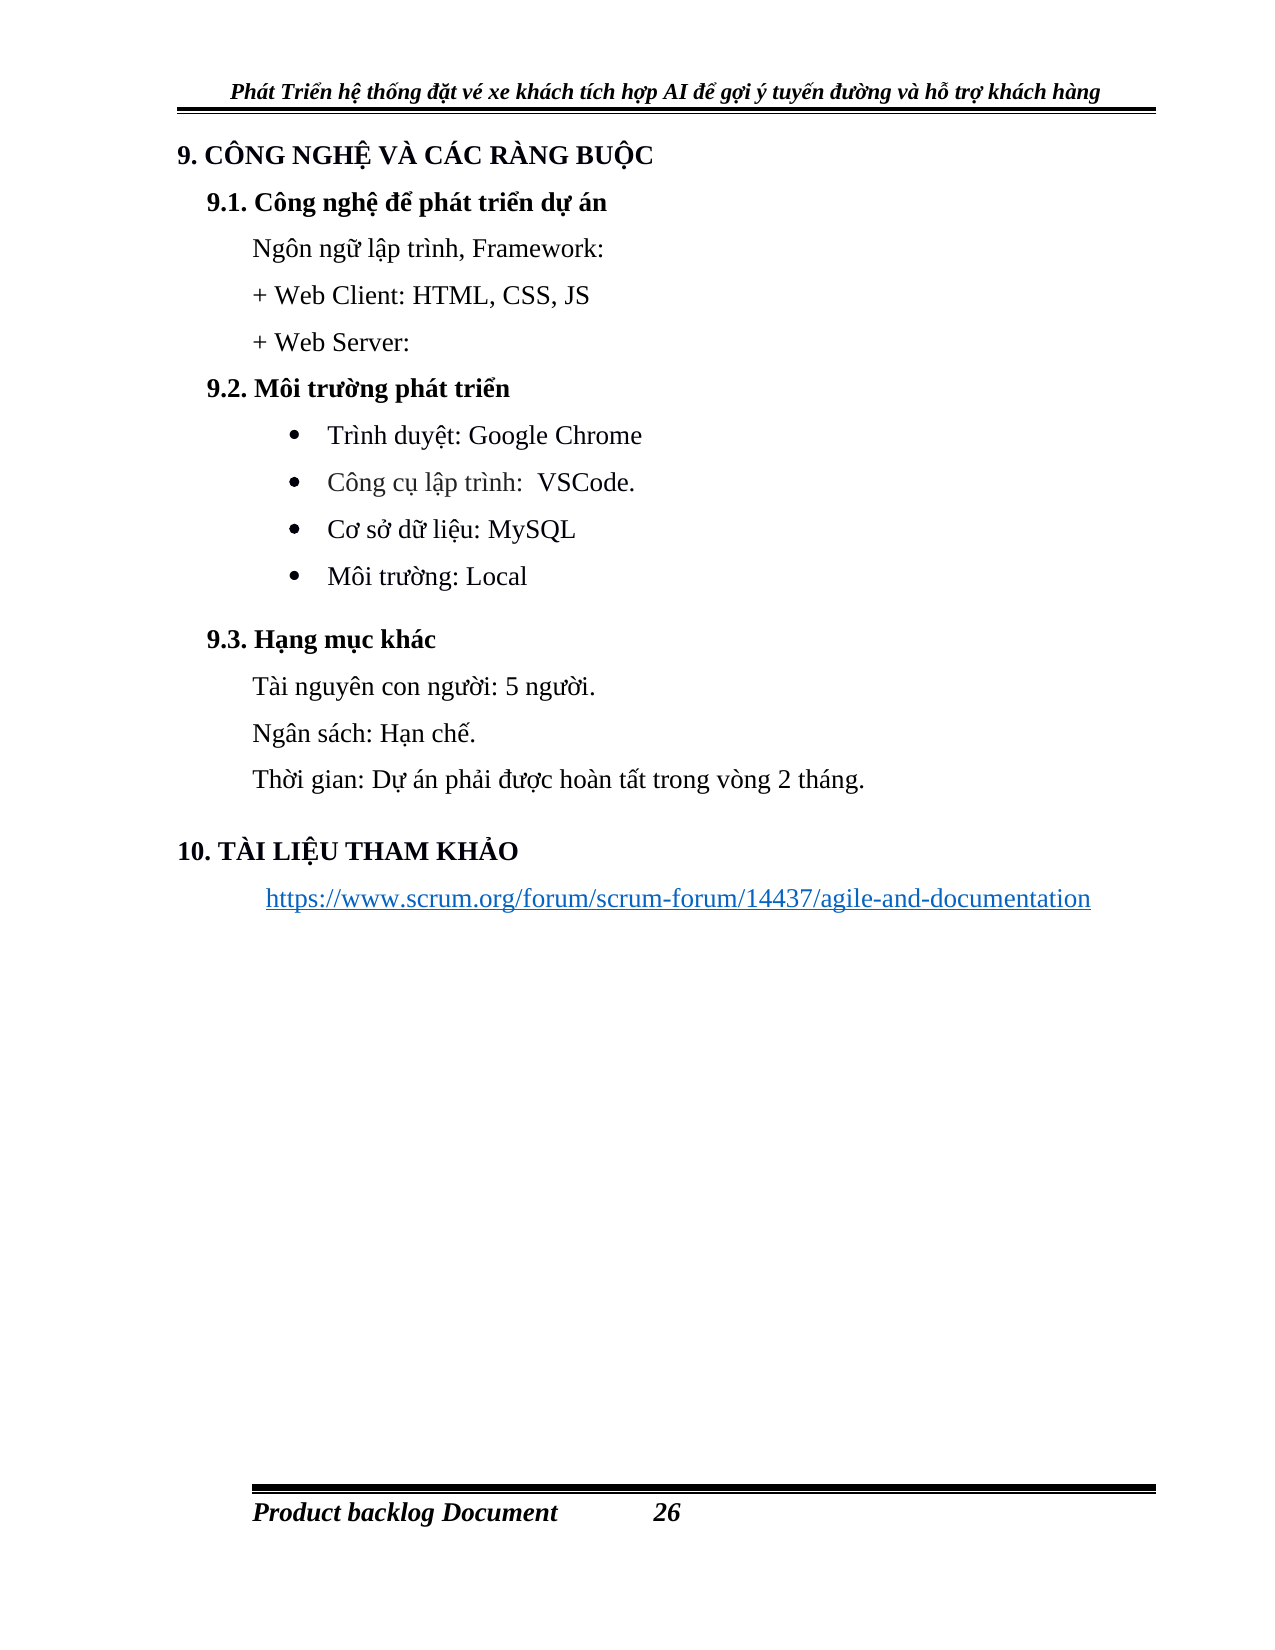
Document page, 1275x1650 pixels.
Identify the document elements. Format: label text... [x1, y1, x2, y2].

subtitle Môi trường phát triển [207, 373, 1156, 404]
text + Web Client: HTML, CSS, JS [252, 279, 1156, 310]
text Thời gian: Dự án phải được hoàn tất trong vòng 2 tháng. [252, 763, 1156, 794]
list Trình duyệt: Google Chrome [289, 419, 1156, 451]
text + Web Server: [252, 326, 1156, 357]
text Ngân sách: Hạn chế. [252, 717, 1156, 748]
text Ngôn ngữ lập trình, Framework: [252, 233, 1156, 264]
list Cơ sở dữ liệu: MySQL [289, 513, 1156, 544]
subtitle CÔNG NGHỆ VÀ CÁC RÀNG BUỘC [177, 139, 1156, 170]
text https://www.scrum.org/forum/scrum-forum/14437/agile-and-documentation [252, 882, 1156, 913]
subtitle TÀI LIỆU THAM KHẢO [177, 835, 1156, 866]
list Môi trường: Local [289, 560, 1156, 591]
subtitle Hạng mục khác [207, 623, 1156, 654]
list Công cụ lập trình: VSCode. [523, 466, 1156, 497]
text Tài nguyên con người: 5 người. [252, 670, 1156, 701]
subtitle Công nghệ để phát triển dự án [207, 186, 1156, 217]
